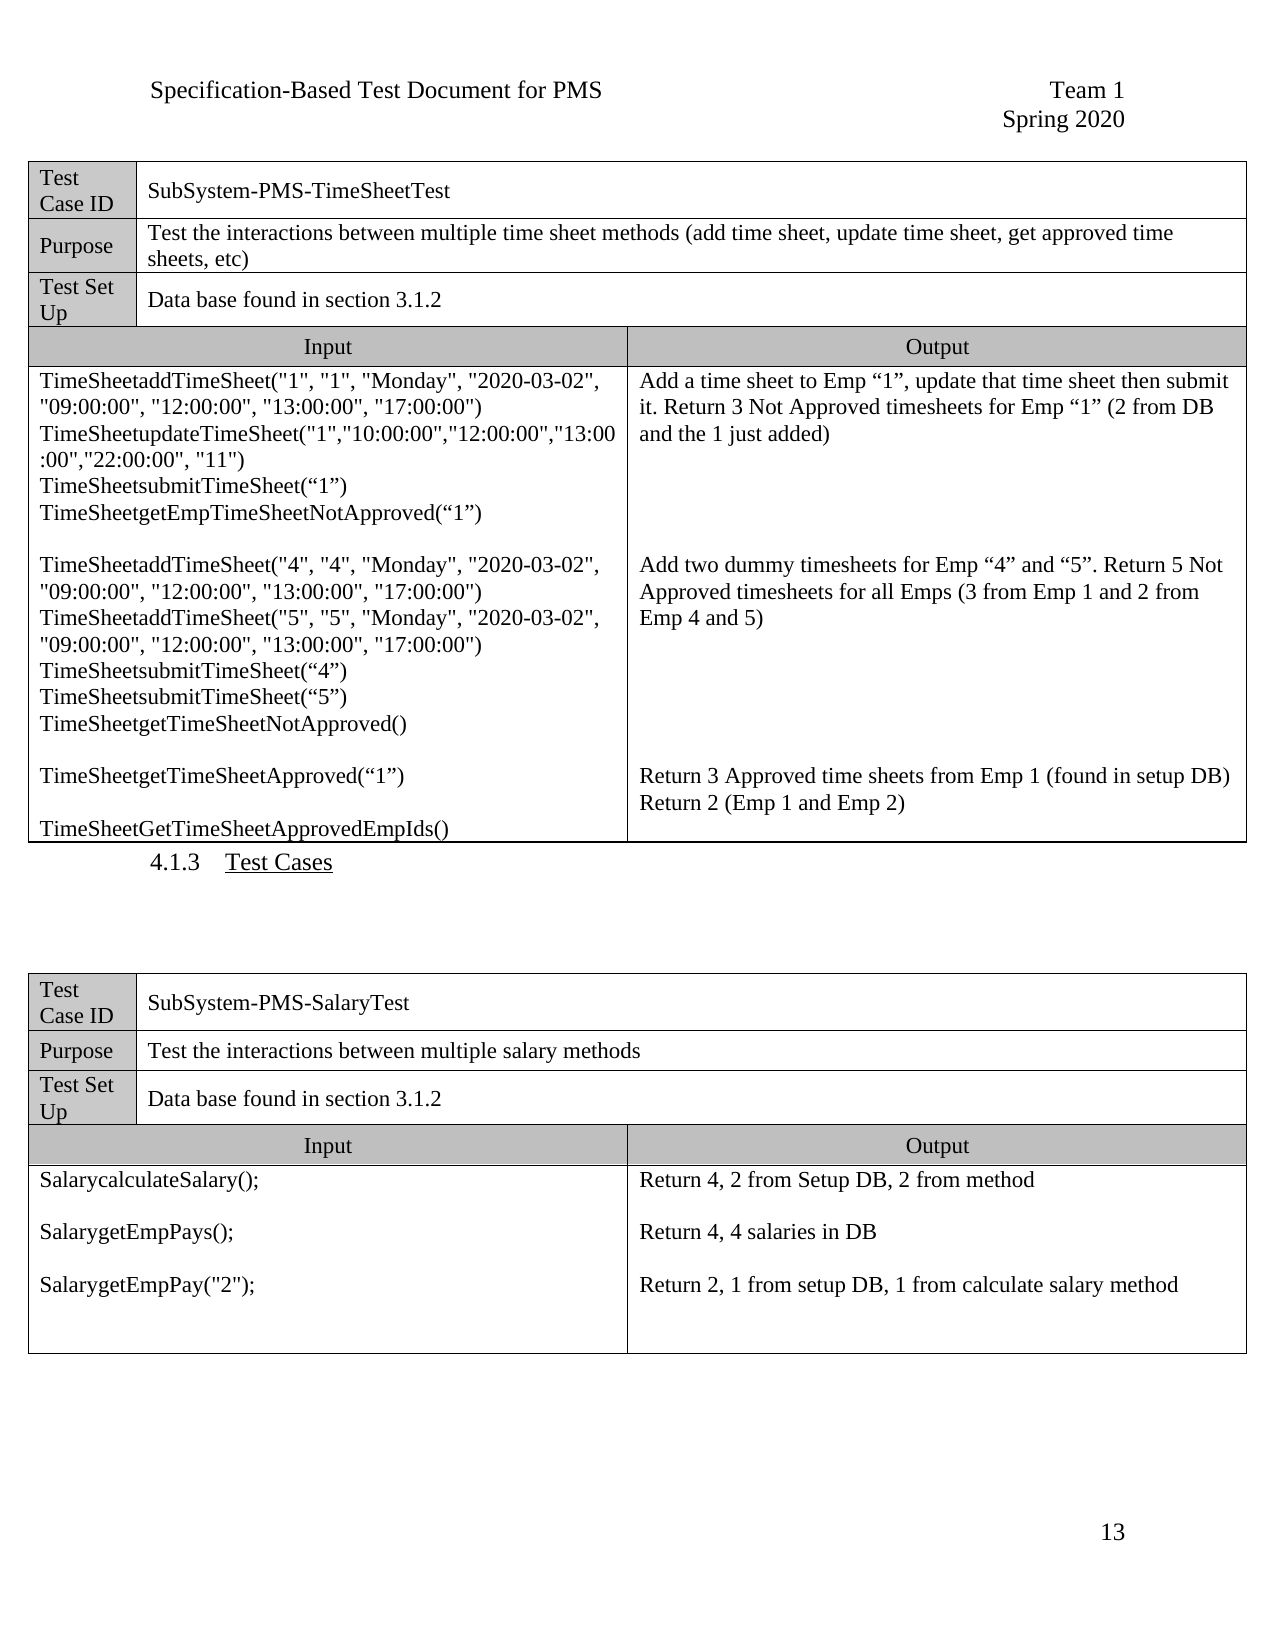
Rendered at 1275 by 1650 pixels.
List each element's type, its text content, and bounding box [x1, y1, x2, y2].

table_cell Input [29, 327, 627, 366]
table_cell Input [29, 1125, 627, 1164]
table_cell Test Set Up [29, 1071, 136, 1124]
table_cell Test the interactions between multiple salary methods [137, 1031, 1246, 1070]
table_cell Purpose [29, 1031, 136, 1070]
table_cell Return 4, 2 from Setup DB, 2 from method Return 4, 4 salaries in DB Return 2, 1 from setup DB, 1 from calculate salary method [628, 1166, 1246, 1352]
table_cell Test Set Up [29, 273, 136, 326]
table_header SubSystem-PMS-TimeSheetTest [137, 162, 1246, 218]
table_cell SalarycalculateSalary(); SalarygetEmpPays(); SalarygetEmpPay("2"); [29, 1166, 627, 1352]
table_cell Test the interactions between multiple time sheet methods (add time sheet, update time sheet, get approved time sheets, etc) [137, 219, 1246, 272]
table_header SubSystem-PMS-SalaryTest [137, 974, 1246, 1030]
table_cell Purpose [29, 219, 136, 272]
table_cell Data base found in section 3.1.2 [137, 1071, 1246, 1124]
table_cell Output [628, 327, 1246, 366]
subtitle Test Cases [150, 847, 1125, 875]
table_header Test Case ID [29, 974, 136, 1030]
table_cell Output [628, 1125, 1246, 1164]
table_header Test Case ID [29, 162, 136, 218]
table_cell Data base found in section 3.1.2 [137, 273, 1246, 326]
table_cell TimeSheetaddTimeSheet("1", "1", "Monday", "2020-03-02", "09:00:00", "12:00:00", "13:00:00", "17:00:00") TimeSheetupdateTimeSheet("1","10:00:00","12:00:00","13:00:00","22:00:00", "11") TimeSheetsubmitTimeSheet(“1”) TimeSheetgetEmpTimeSheetNotApproved(“1”) TimeSheetaddTimeSheet("4", "4", "Monday", "2020-03-02", "09:00:00", "12:00:00", "13:00:00", "17:00:00") TimeSheetaddTimeSheet("5", "5", "Monday", "2020-03-02", "09:00:00", "12:00:00", "13:00:00", "17:00:00") TimeSheetsubmitTimeSheet(“4”) TimeSheetsubmitTimeSheet(“5”) TimeSheetgetTimeSheetNotApproved() TimeSheetgetTimeSheetApproved(“1”) TimeSheetGetTimeSheetApprovedEmpIds() [29, 367, 627, 841]
table_cell Add a time sheet to Emp “1”, update that time sheet then submit it. Return 3 Not Approved timesheets for Emp “1” (2 from DB and the 1 just added) Add two dummy timesheets for Emp “4” and “5”. Return 5 Not Approved timesheets for all Emps (3 from Emp 1 and 2 from Emp 4 and 5) Return 3 Approved time sheets from Emp 1 (found in setup DB) Return 2 (Emp 1 and Emp 2) [628, 367, 1246, 841]
